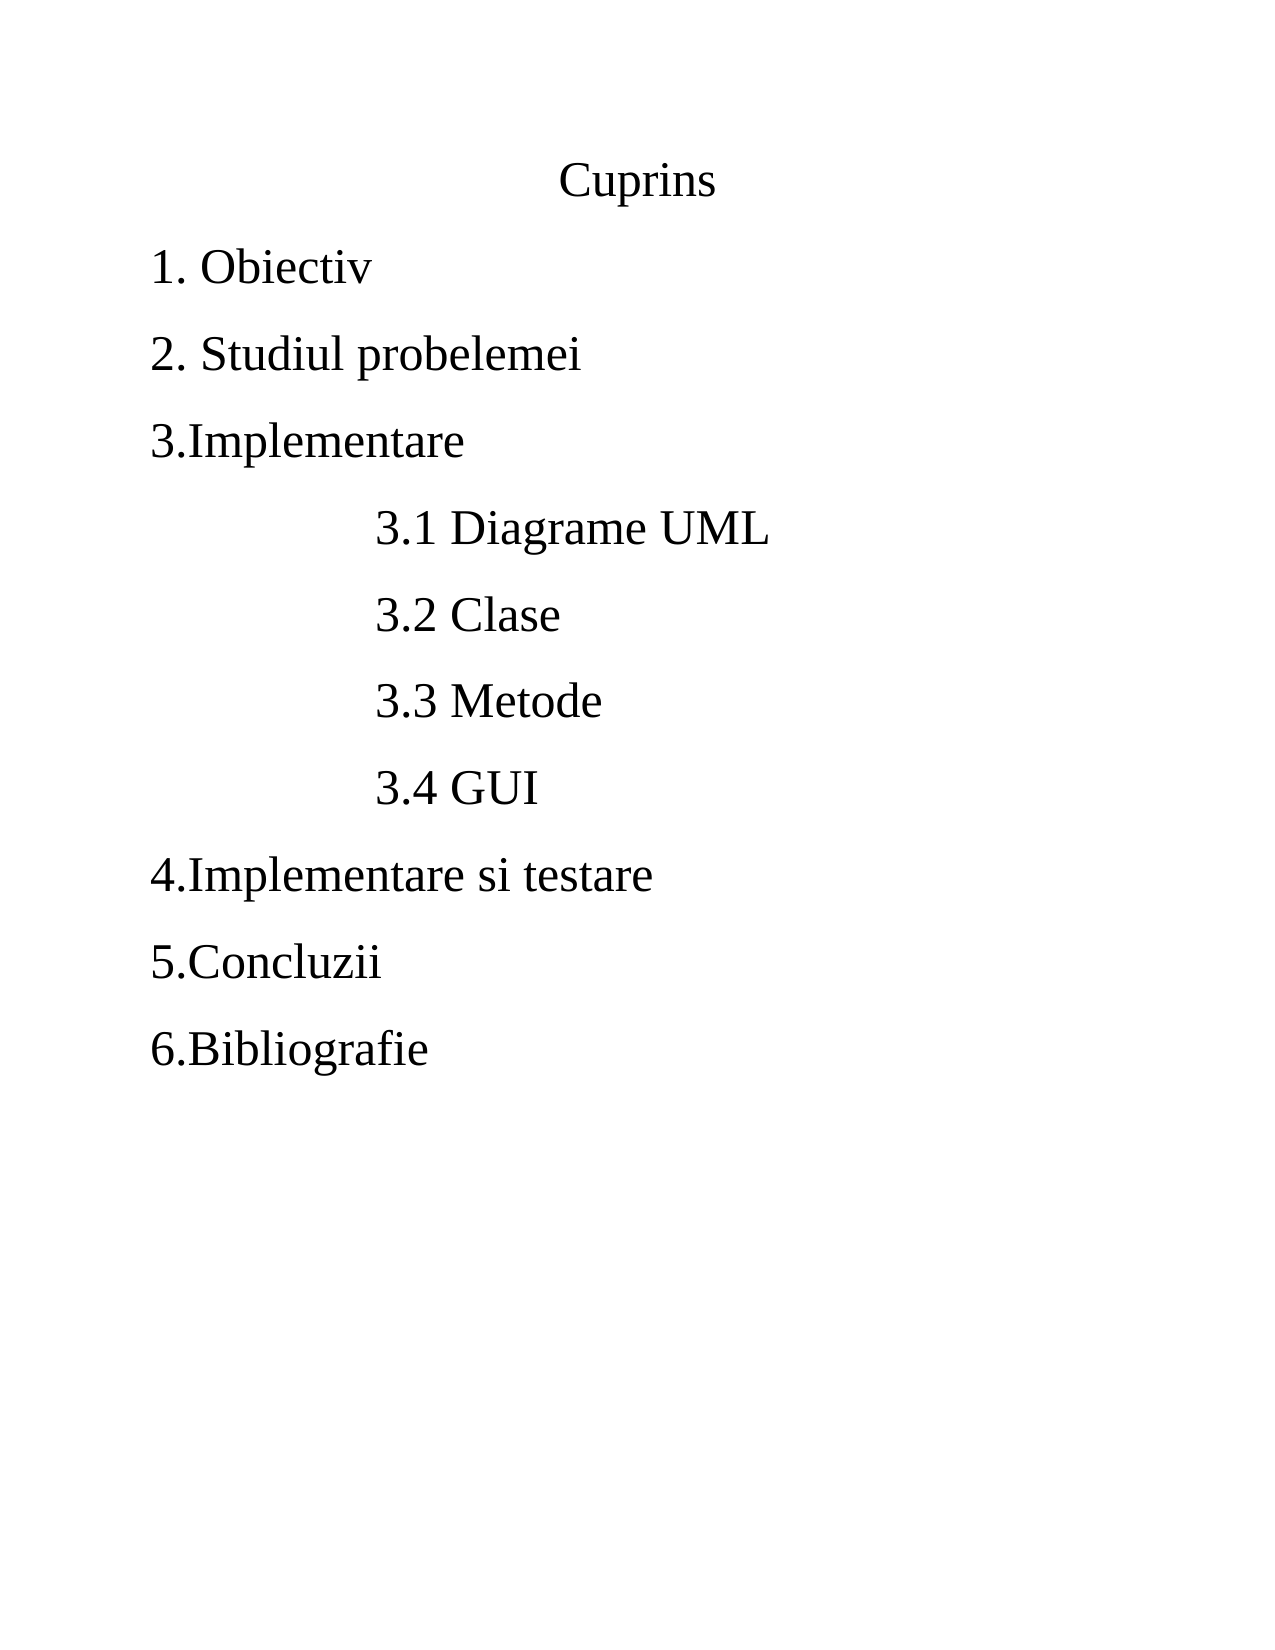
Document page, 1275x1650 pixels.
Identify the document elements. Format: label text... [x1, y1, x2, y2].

text Cuprins [150, 150, 1125, 207]
text 3.Implementare [150, 411, 1125, 468]
text 3.2 Clase [150, 584, 1125, 642]
text 3.3 Metode [150, 671, 1125, 729]
text 1. Obiectiv [150, 237, 1125, 294]
text 4.Implementare si testare [150, 845, 1125, 902]
text 3.1 Diagrame UML [150, 497, 1125, 555]
text 5.Concluzii [150, 932, 1125, 989]
text 6.Bibliografie [150, 1019, 1125, 1076]
text 2. Studiul probelemei [150, 324, 1125, 381]
text 3.4 GUI [150, 758, 1125, 816]
